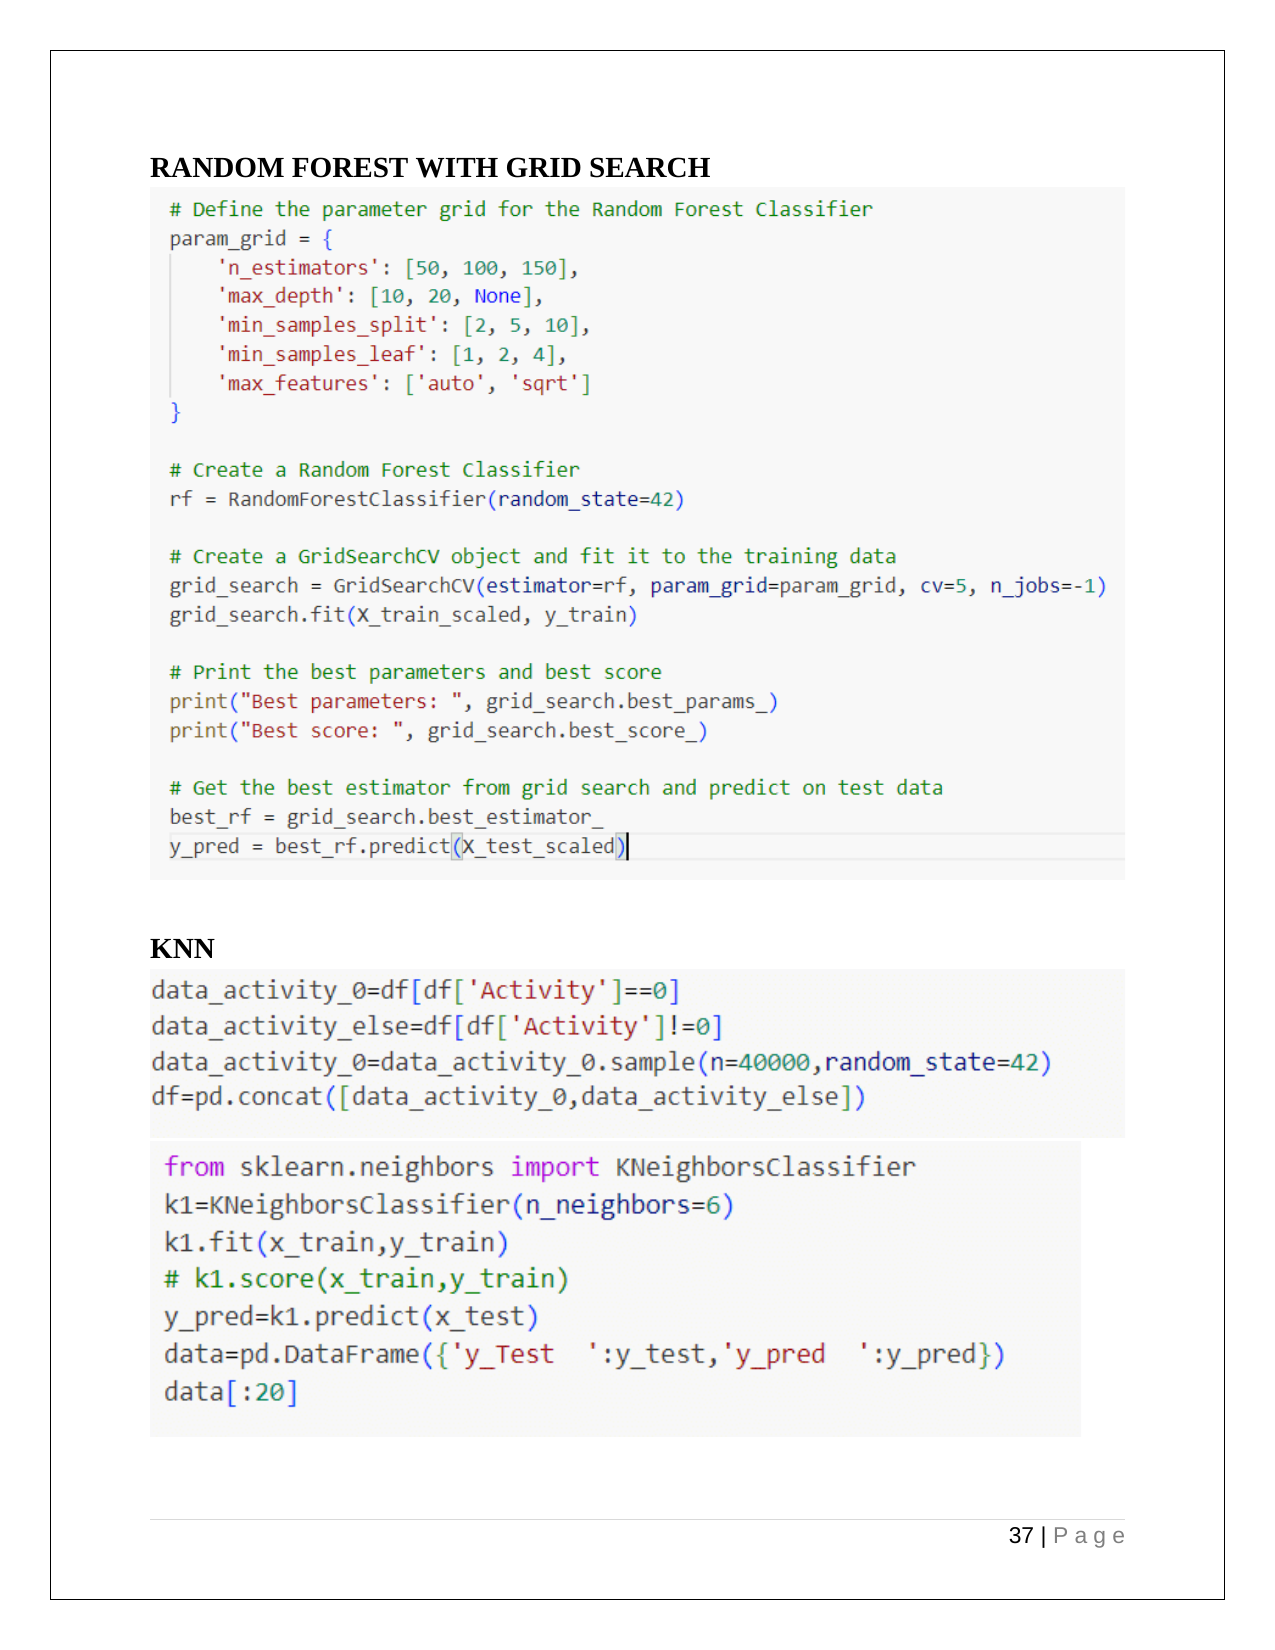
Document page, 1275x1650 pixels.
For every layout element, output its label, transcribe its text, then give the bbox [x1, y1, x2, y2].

text RANDOM FOREST WITH GRID SEARCH [150, 150, 1125, 187]
picture [150, 1141, 1082, 1437]
picture [150, 187, 1125, 880]
picture [150, 969, 1125, 1138]
text KNN [150, 931, 1125, 964]
